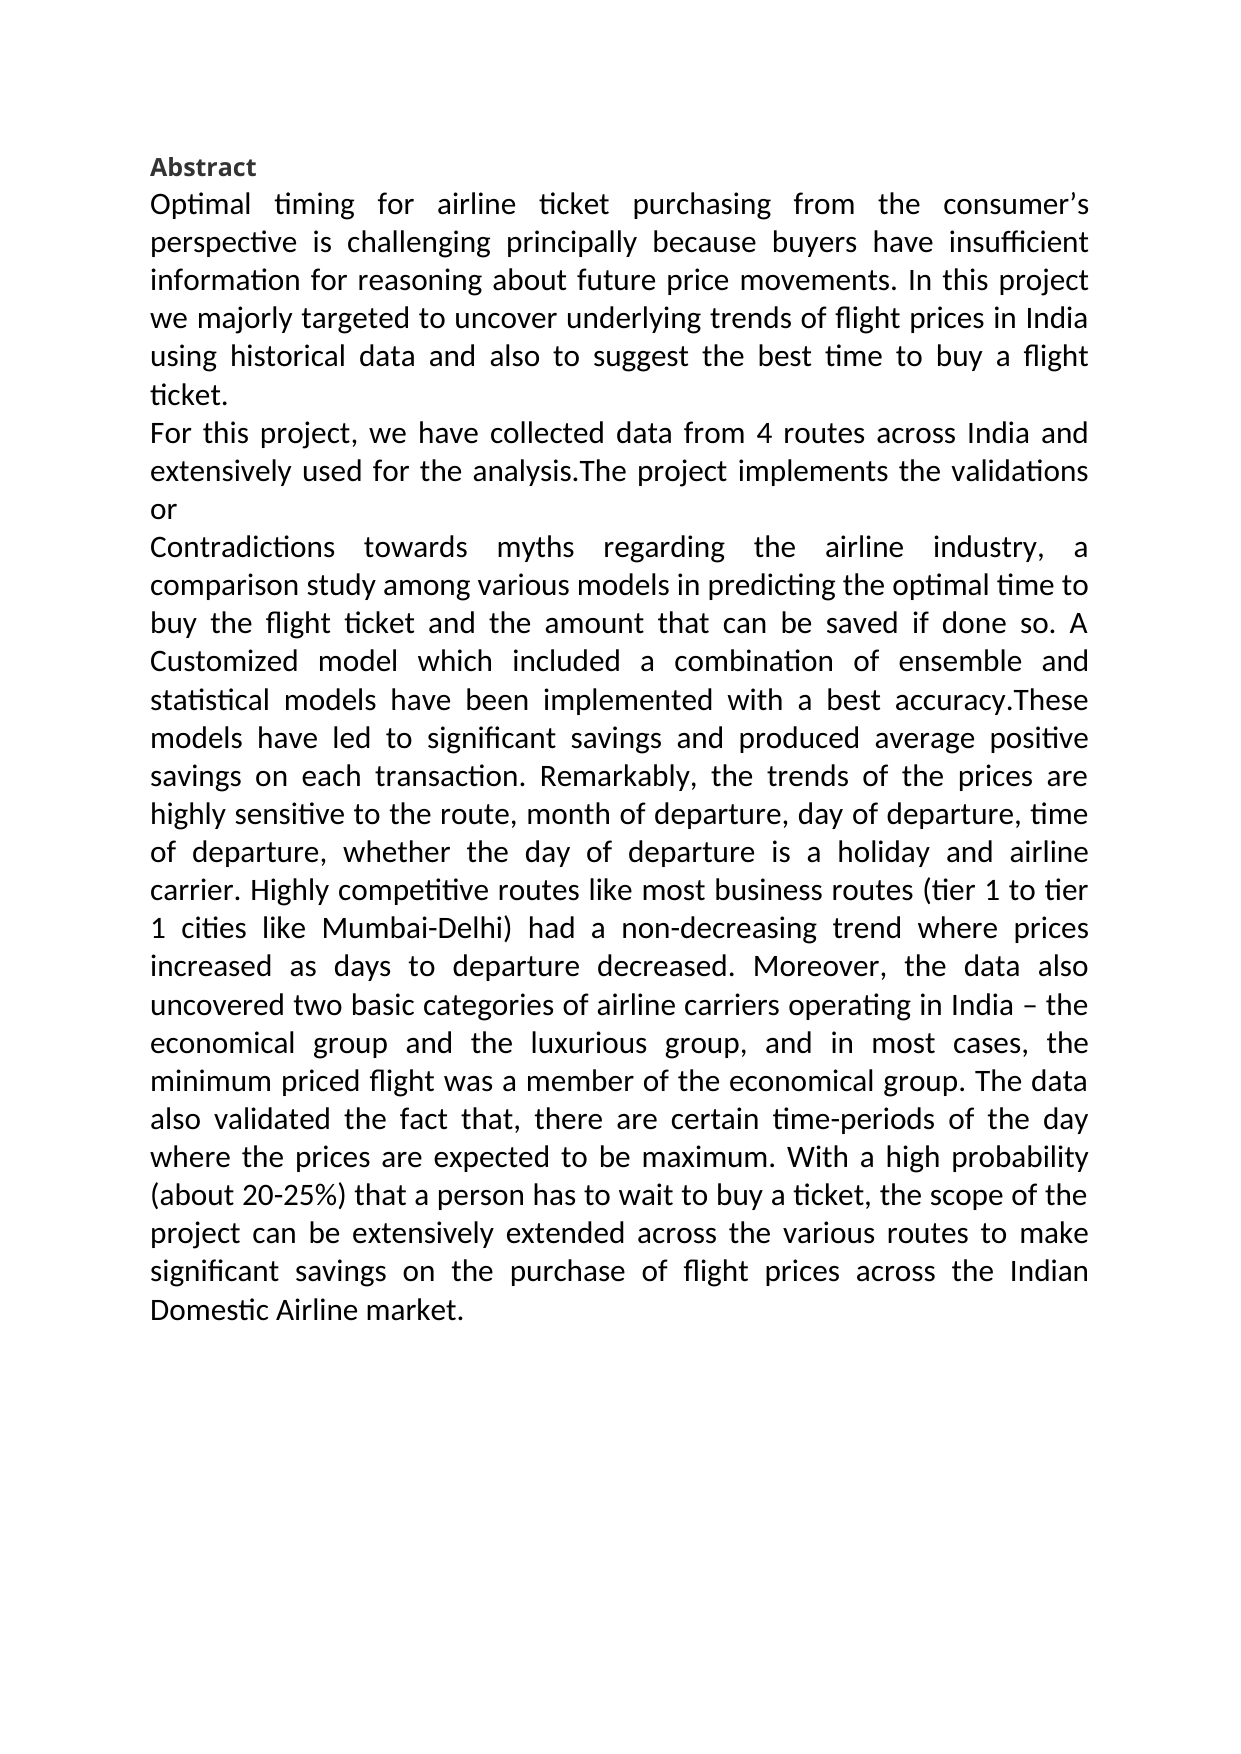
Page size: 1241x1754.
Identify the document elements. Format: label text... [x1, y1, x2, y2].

text Optimal timing for airline ticket purchasing from the consumer’s perspective is challenging principally because buyers have insufficient information for reasoning about future price movements. In this project we majorly targeted to uncover underlying trends of flight prices in India using historical data and also to suggest the best time to buy a flight ticket. [150, 184, 1090, 413]
text Abstract [150, 150, 1090, 184]
text For this project, we have collected data from 4 routes across India and extensively used for the analysis.The project implements the validations or [150, 413, 1090, 527]
text Contradictions towards myths regarding the airline industry, a comparison study among various models in predicting the optimal time to buy the flight ticket and the amount that can be saved if done so. A Customized model which included a combination of ensemble and statistical models have been implemented with a best accuracy.These models have led to significant savings and produced average positive savings on each transaction. Remarkably, the trends of the prices are highly sensitive to the route, month of departure, day of departure, time of departure, whether the day of departure is a holiday and airline carrier. Highly competitive routes like most business routes (tier 1 to tier 1 cities like Mumbai-Delhi) had a non-decreasing trend where prices increased as days to departure decreased. Moreover, the data also uncovered two basic categories of airline carriers operating in India – the economical group and the luxurious group, and in most cases, the minimum priced flight was a member of the economical group. The data also validated the fact that, there are certain time-periods of the day where the prices are expected to be maximum. With a high probability (about 20-25%) that a person has to wait to buy a ticket, the scope of the project can be extensively extended across the various routes to make significant savings on the purchase of flight prices across the Indian Domestic Airline market. [150, 527, 1090, 1328]
